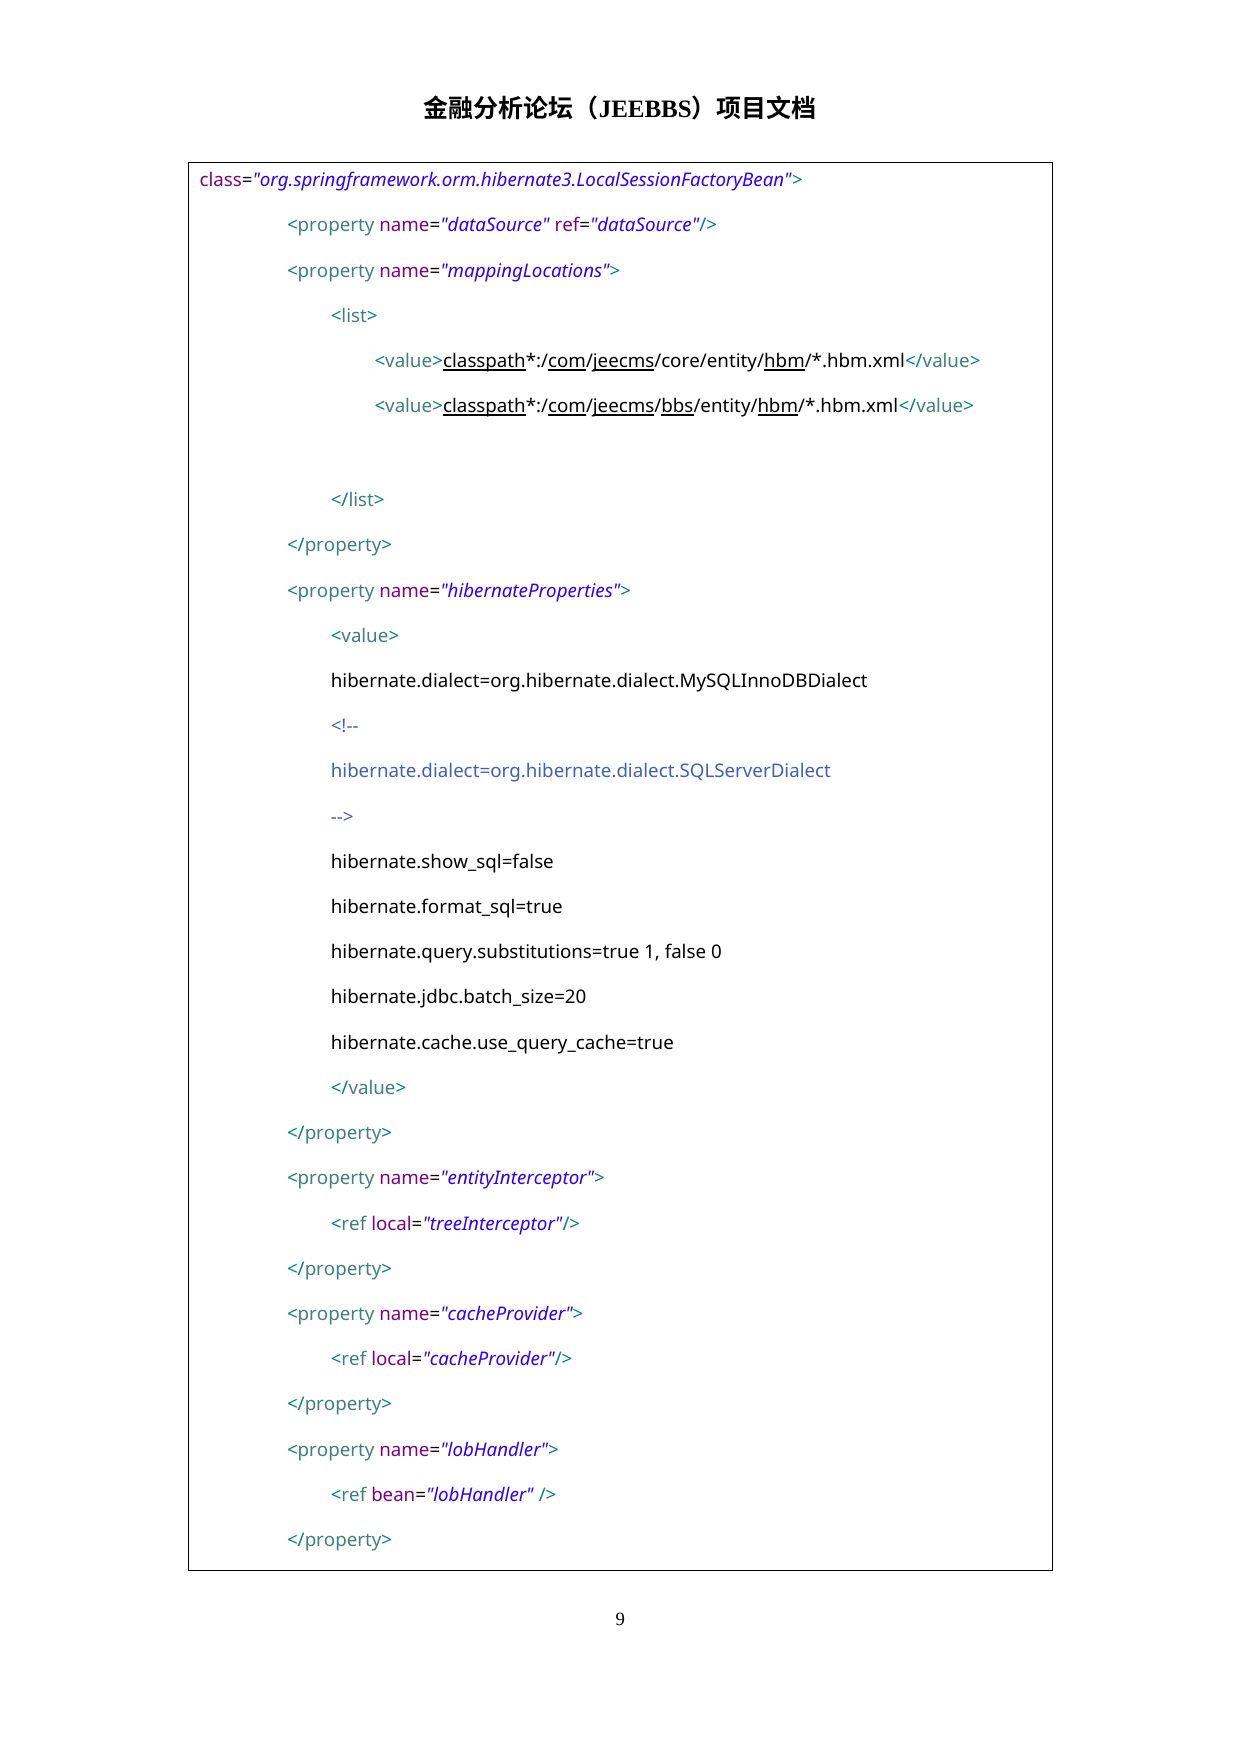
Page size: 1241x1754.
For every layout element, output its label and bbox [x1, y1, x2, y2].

table_cell [189, 163, 1052, 1569]
